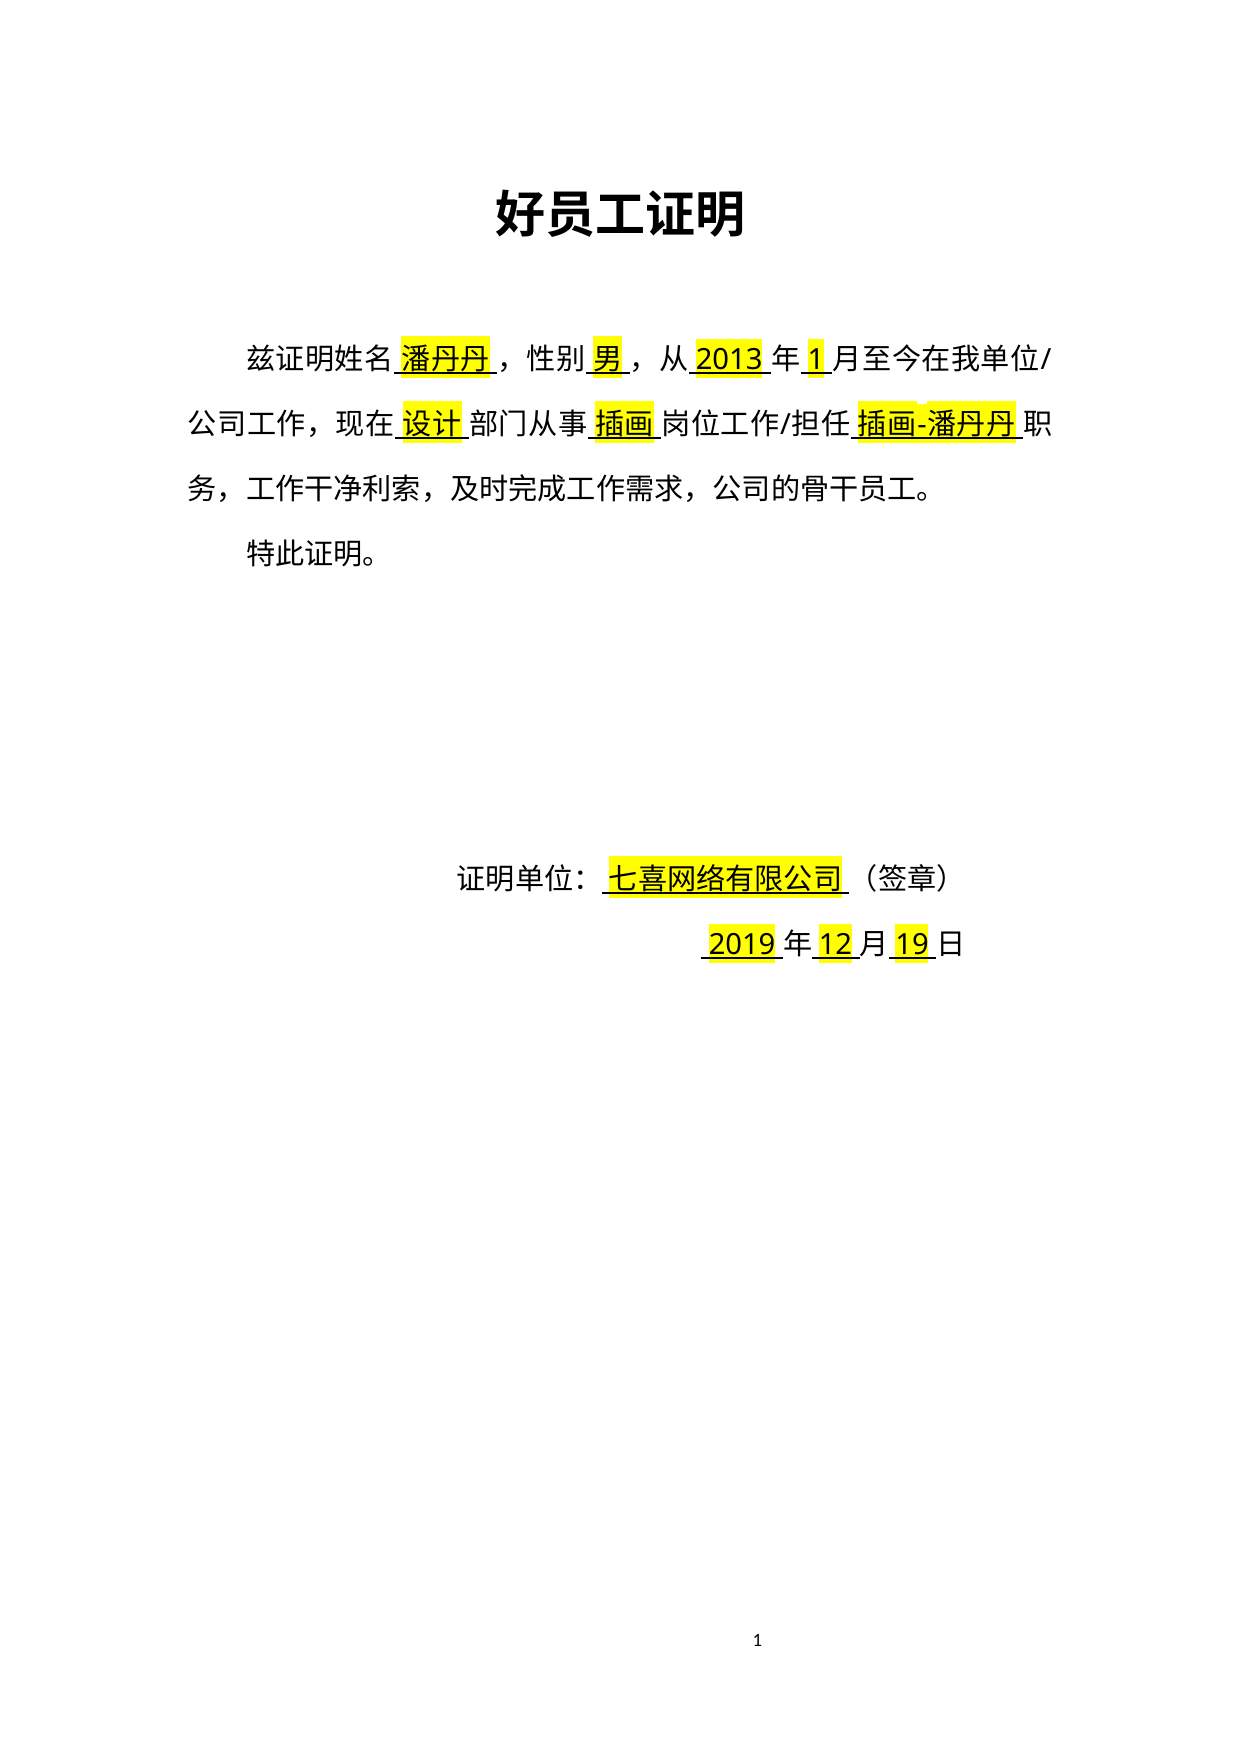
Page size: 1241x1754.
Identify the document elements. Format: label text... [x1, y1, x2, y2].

text 证明单位： 七喜网络有限公司 （签章） [187, 844, 965, 909]
text 2019 年 12 月 19 日 [187, 909, 965, 974]
text 兹证明姓名 潘丹丹 ，性别 男 ，从 2013 年 1 月至今在我单位/公司工作，现在 设计 部门从事 插画 岗位工作/担任 插画-潘丹丹 职务，工作干净利索，及时完成工作需求，公司的骨干员工。 [187, 324, 1053, 519]
text 好员工证明 [187, 162, 1053, 259]
text 特此证明。 [187, 519, 1053, 584]
